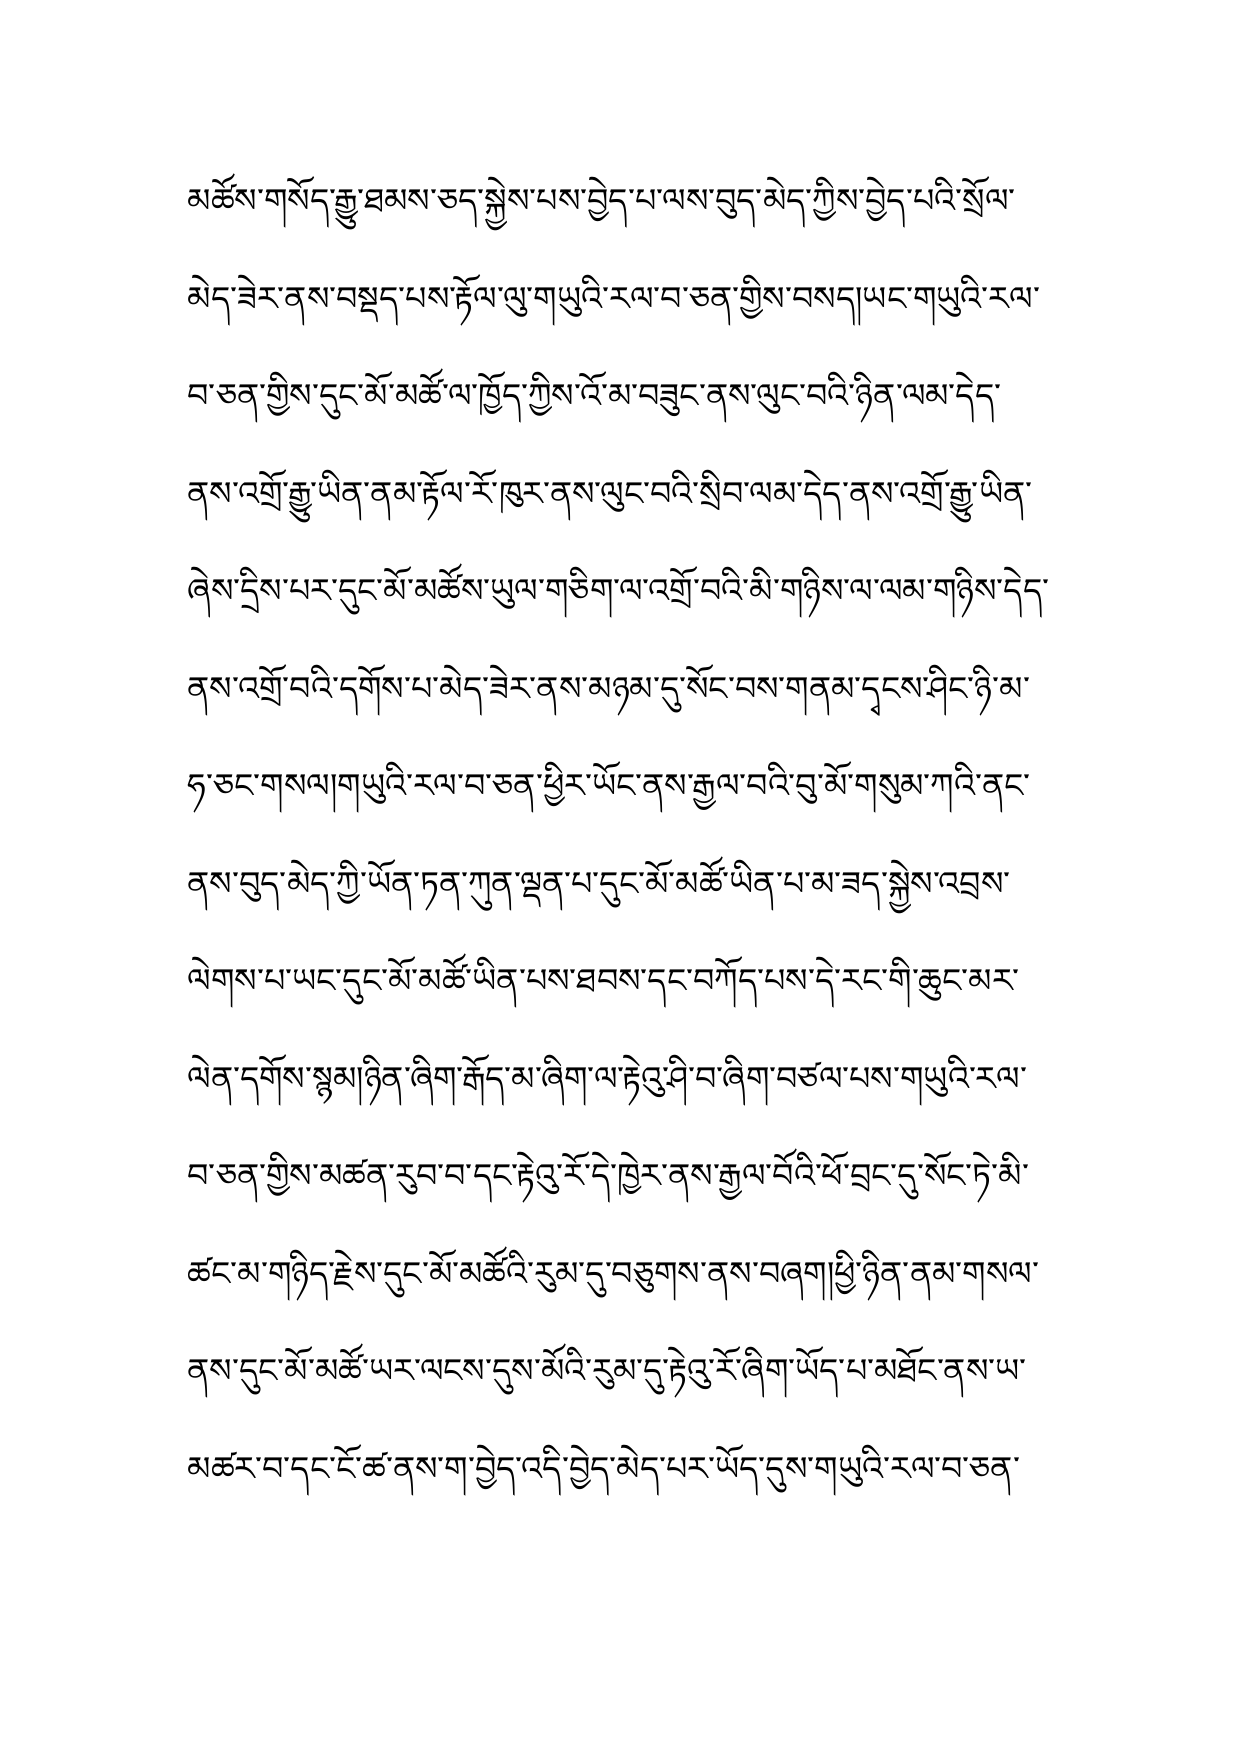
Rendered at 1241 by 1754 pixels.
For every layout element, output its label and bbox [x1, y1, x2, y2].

text [187, 162, 1053, 1527]
